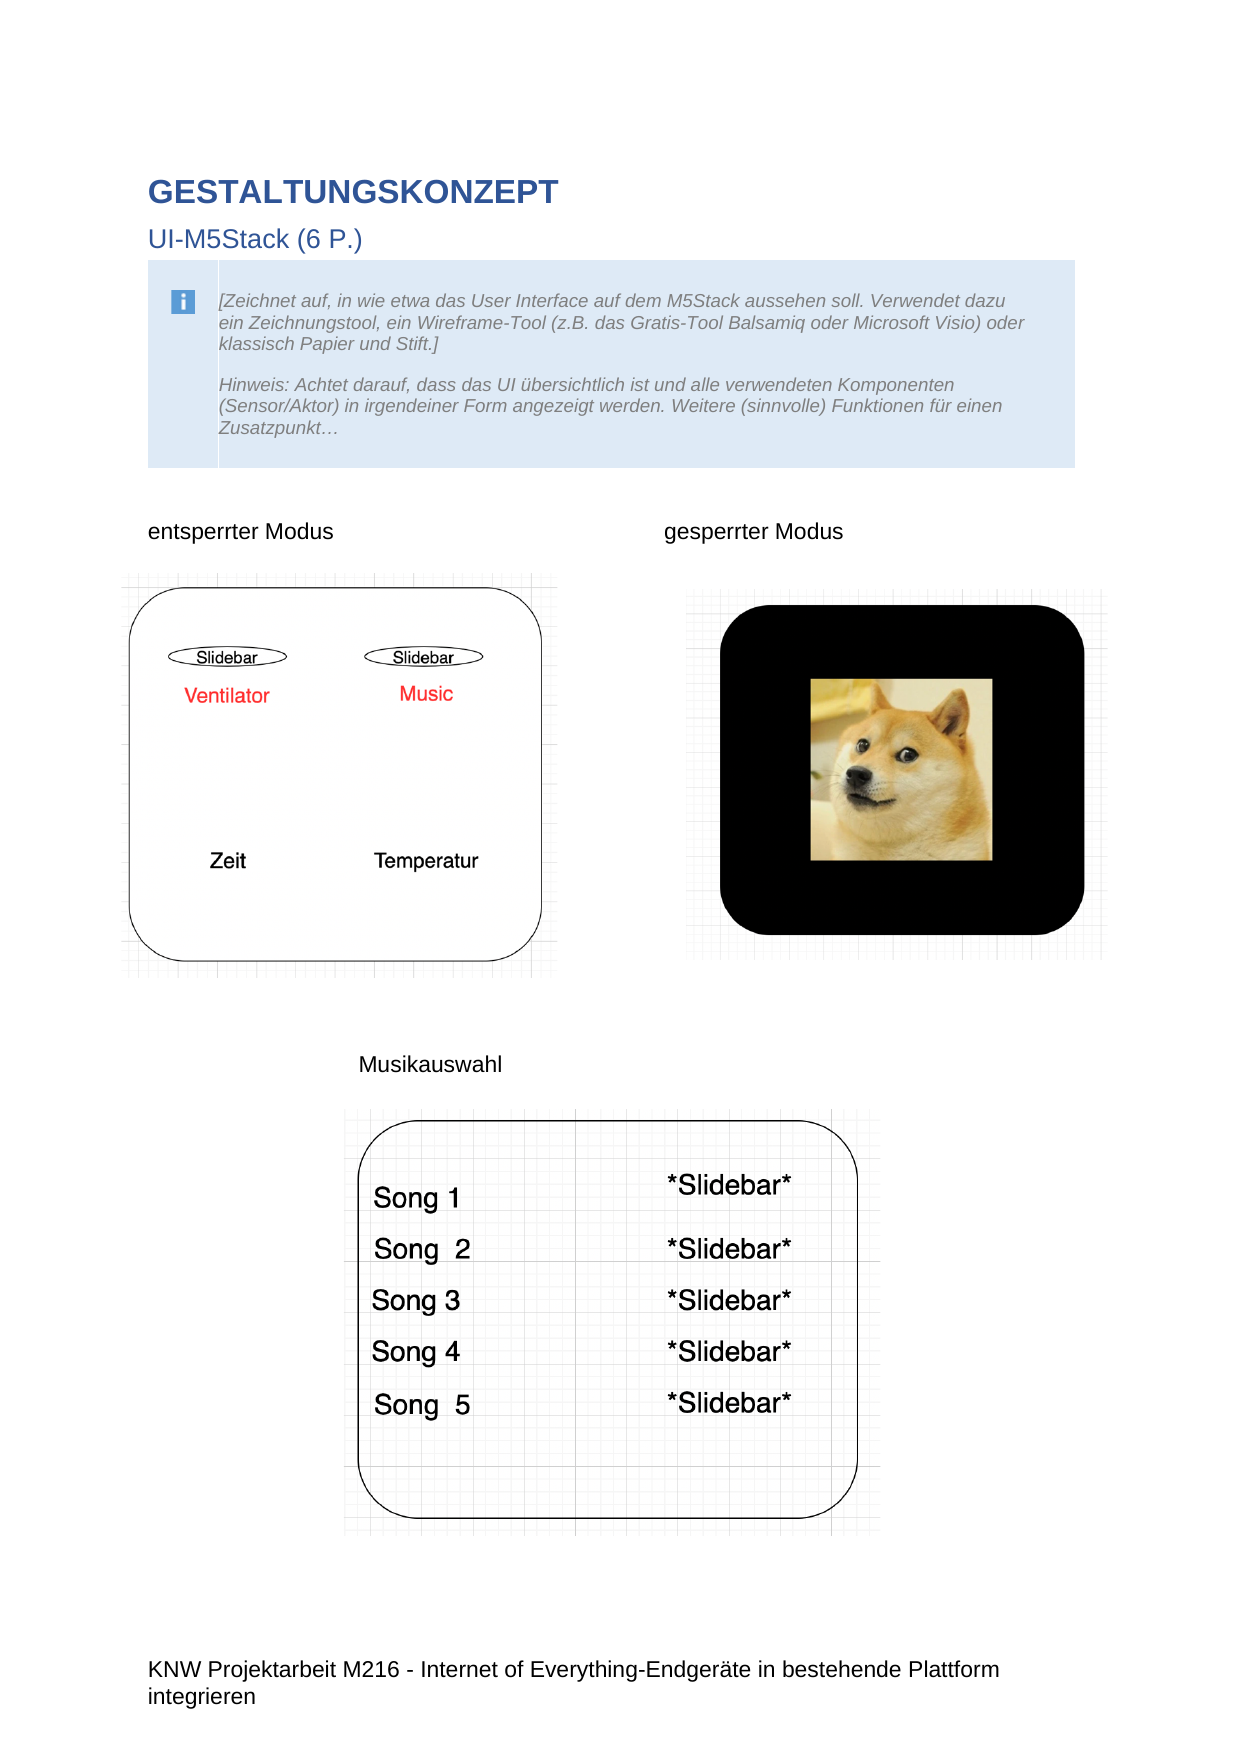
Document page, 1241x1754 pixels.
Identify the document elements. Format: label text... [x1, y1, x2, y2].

picture [684, 589, 1108, 958]
subtitle GESTALTUNGSKONZEPT [148, 173, 1093, 211]
picture [171, 290, 195, 314]
picture [342, 1109, 880, 1535]
subtitle UI-M5Stack (6 P.) [148, 223, 1093, 254]
text entsperrter Modus gesperrter Modus [148, 518, 1093, 544]
table_header [Zeichnet auf, in wie etwa das User Interface auf dem M5Stack aussehen soll. Verwendet dazu ein Zeichnungstool, ein Wireframe-Tool (z.B. das Gratis-Tool Balsamiq oder Microsoft Visio) oder klassisch Papier und Stift.] Hinweis: Achtet darauf, dass das UI übersichtlich ist und alle verwendeten Komponenten (Sensor/Aktor) in irgendeiner Form angezeigt werden. Weitere (sinnvolle) Funktionen für einen Zusatzpunkt… [219, 260, 1075, 468]
picture [119, 573, 557, 976]
table_header [148, 260, 218, 468]
